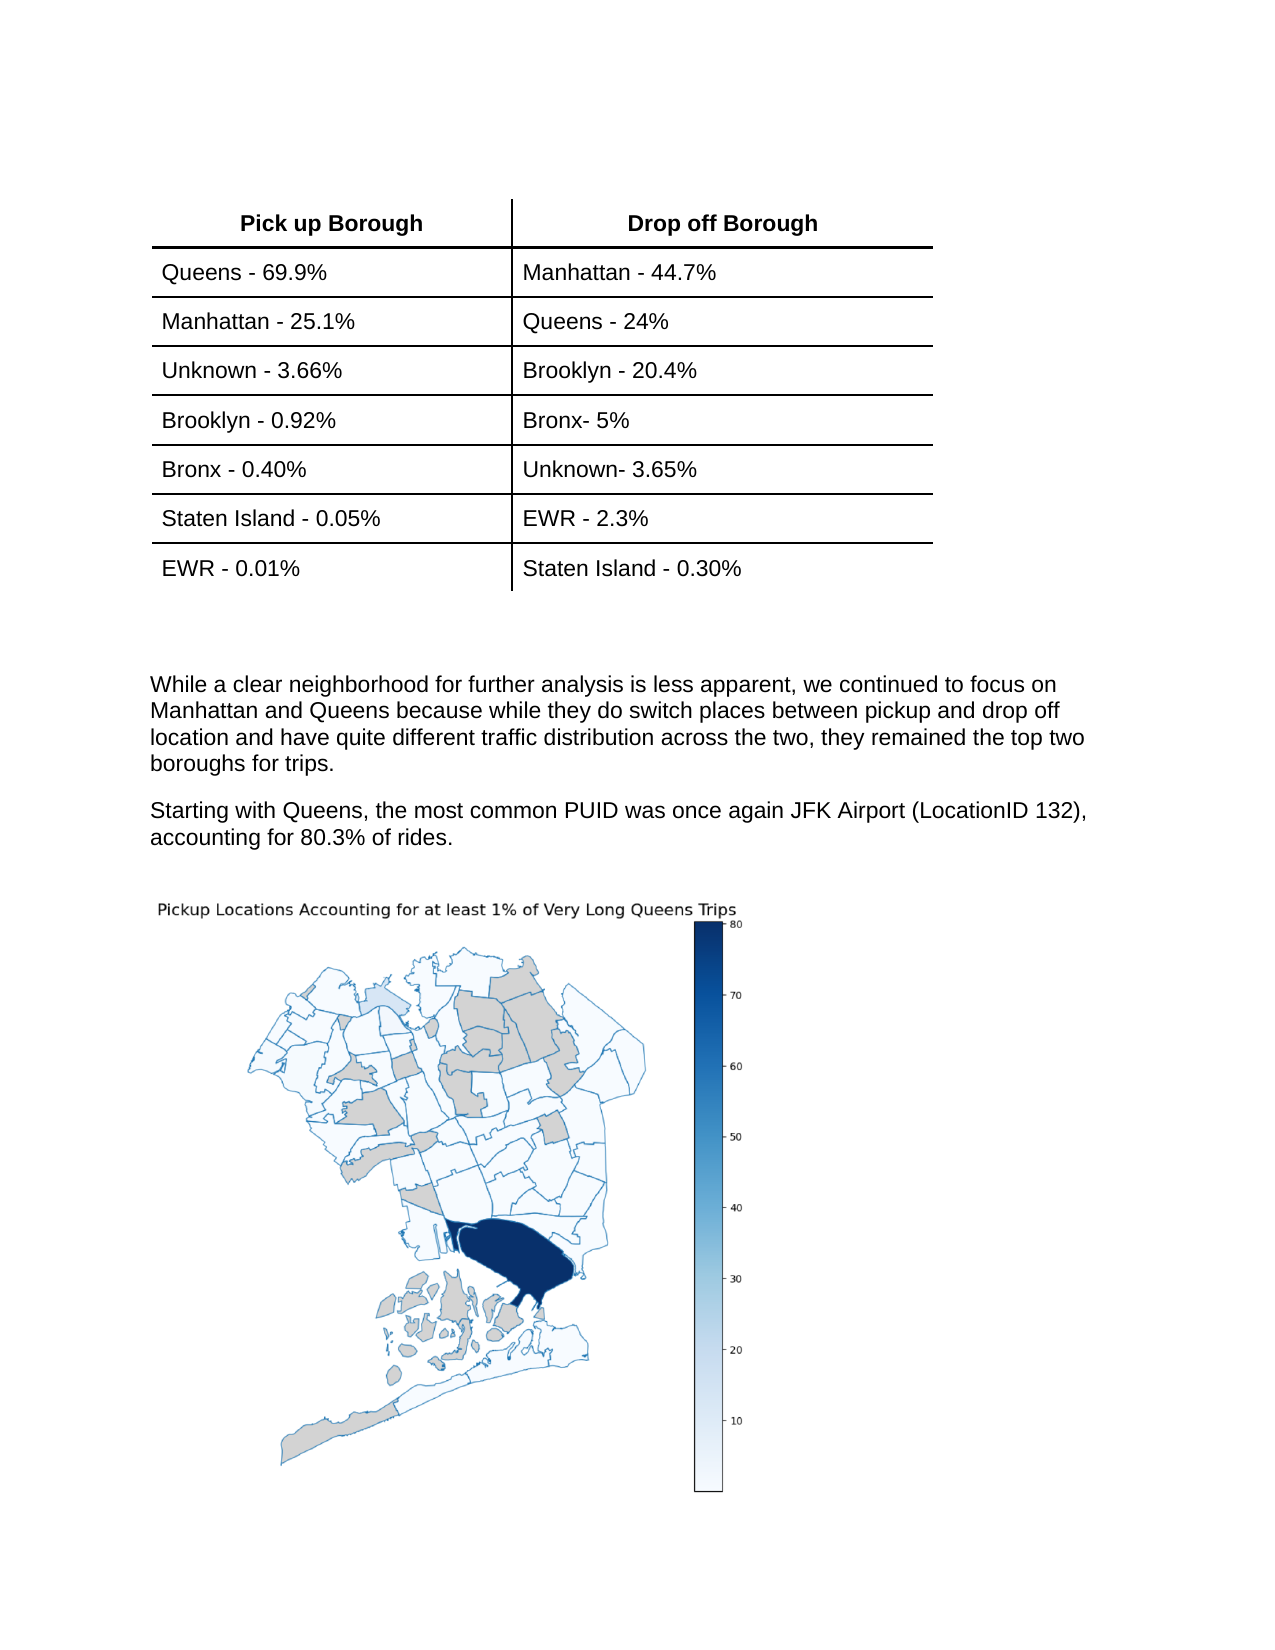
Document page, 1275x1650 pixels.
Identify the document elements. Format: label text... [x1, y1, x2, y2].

table_cell Brooklyn - 20.4% [513, 347, 933, 394]
table_cell Queens - 24% [513, 298, 933, 345]
table_cell Manhattan - 25.1% [152, 298, 511, 345]
text While a clear neighborhood for further analysis is less apparent, we continued to focus on Manhattan and Queens because while they do switch places between pickup and drop off location and have quite different traffic distribution across the two, they remained the top two boroughs for trips. [150, 671, 1125, 776]
table_cell Queens - 69.9% [152, 249, 511, 296]
table_header Pick up Borough [152, 199, 511, 246]
table_cell EWR - 0.01% [152, 544, 511, 591]
table_cell EWR - 2.3% [513, 495, 933, 542]
table_cell Bronx - 0.40% [152, 446, 511, 493]
table_cell Manhattan - 44.7% [513, 249, 933, 296]
text Starting with Queens, the most common PUID was once again JFK Airport (LocationID 132), accounting for 80.3% of rides. [150, 797, 1125, 850]
table_cell Staten Island - 0.05% [152, 495, 511, 542]
table_cell Unknown- 3.65% [513, 446, 933, 493]
table_cell Bronx- 5% [513, 396, 933, 443]
table_cell Brooklyn - 0.92% [152, 396, 511, 443]
picture [150, 900, 745, 1494]
table_cell Staten Island - 0.30% [513, 544, 933, 591]
table_header Drop off Borough [513, 199, 933, 246]
table_cell Unknown - 3.66% [152, 347, 511, 394]
